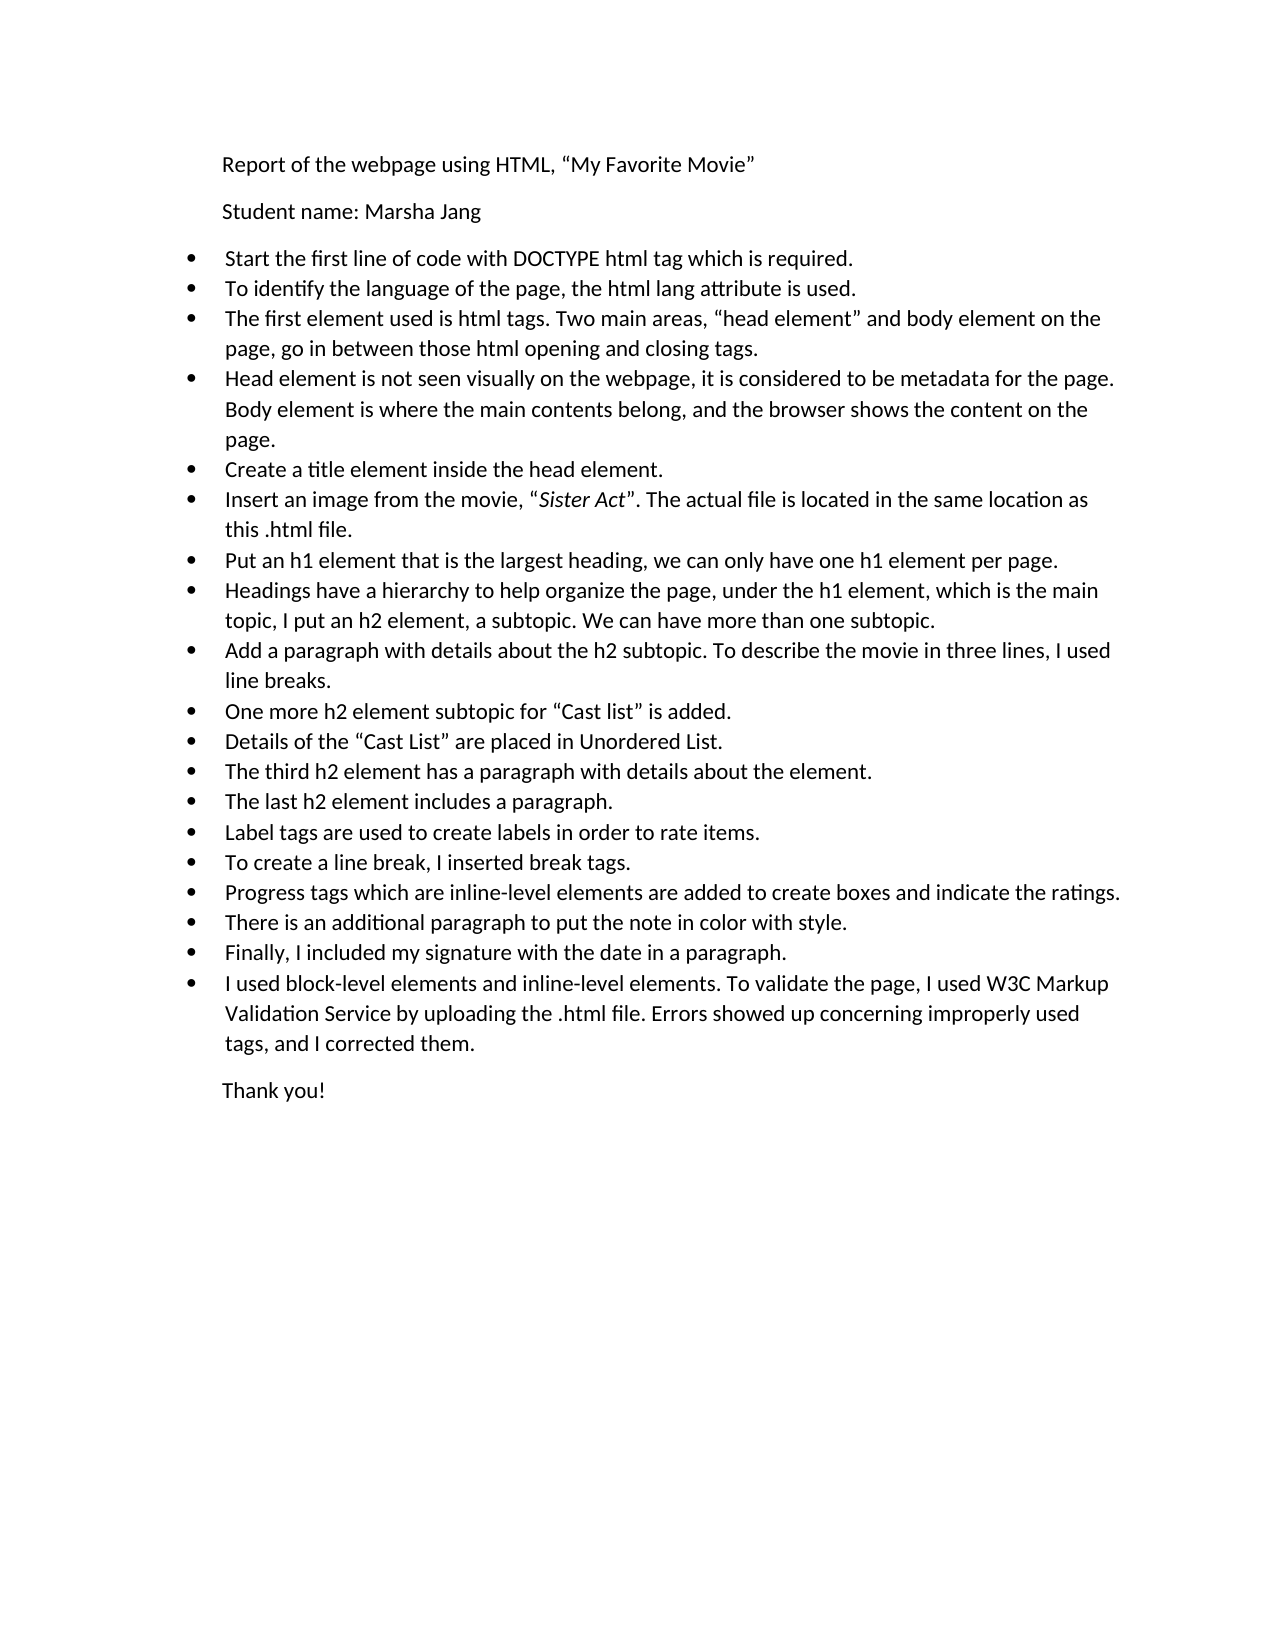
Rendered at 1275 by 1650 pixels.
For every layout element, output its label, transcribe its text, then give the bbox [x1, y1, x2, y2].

list Put an h1 element that is the largest heading, we can only have one h1 element per page. [187, 546, 1125, 574]
list To create a line break, I inserted break tags. [187, 848, 1125, 876]
list I used block-level elements and inline-level elements. To validate the page, I used W3C Markup Validation Service by uploading the .html file. Errors showed up concerning improperly used tags, and I corrected them. [187, 969, 1125, 1057]
list Finally, I included my signature with the date in a paragraph. [187, 938, 1125, 967]
list Head element is not seen visually on the webpage, it is considered to be metadata for the page. [187, 364, 1125, 393]
list Add a paragraph with details about the h2 subtopic. To describe the movie in three lines, I used line breaks. [187, 636, 1125, 695]
list One more h2 element subtopic for “Cast list” is added. [187, 697, 1125, 725]
list Progress tags which are inline-level elements are added to create boxes and indicate the ratings. [187, 878, 1125, 906]
list Create a title element inside the head element. [187, 455, 1125, 483]
list Details of the “Cast List” are placed in Unordered List. [187, 727, 1125, 755]
text Report of the webpage using HTML, “My Favorite Movie” [150, 150, 1125, 178]
list Start the first line of code with DOCTYPE html tag which is required. [187, 244, 1125, 272]
list Headings have a hierarchy to help organize the page, under the h1 element, which is the main topic, I put an h2 element, a subtopic. We can have more than one subtopic. [187, 576, 1125, 634]
list The first element used is html tags. Two main areas, “head element” and body element on the page, go in between those html opening and closing tags. [187, 304, 1125, 362]
list The third h2 element has a paragraph with details about the element. [187, 757, 1125, 785]
text Thank you! [150, 1076, 1125, 1104]
list Insert an image from the movie, “Sister Act”. The actual file is located in the same location as this .html file. [187, 485, 1125, 544]
list There is an additional paragraph to put the note in color with style. [187, 908, 1125, 936]
list Body element is where the main contents belong, and the browser shows the content on the page. [225, 395, 1125, 453]
list The last h2 element includes a paragraph. [187, 787, 1125, 816]
list Label tags are used to create labels in order to rate items. [187, 818, 1125, 846]
text Student name: Marsha Jang [150, 197, 1125, 225]
list To identify the language of the page, the html lang attribute is used. [187, 274, 1125, 302]
